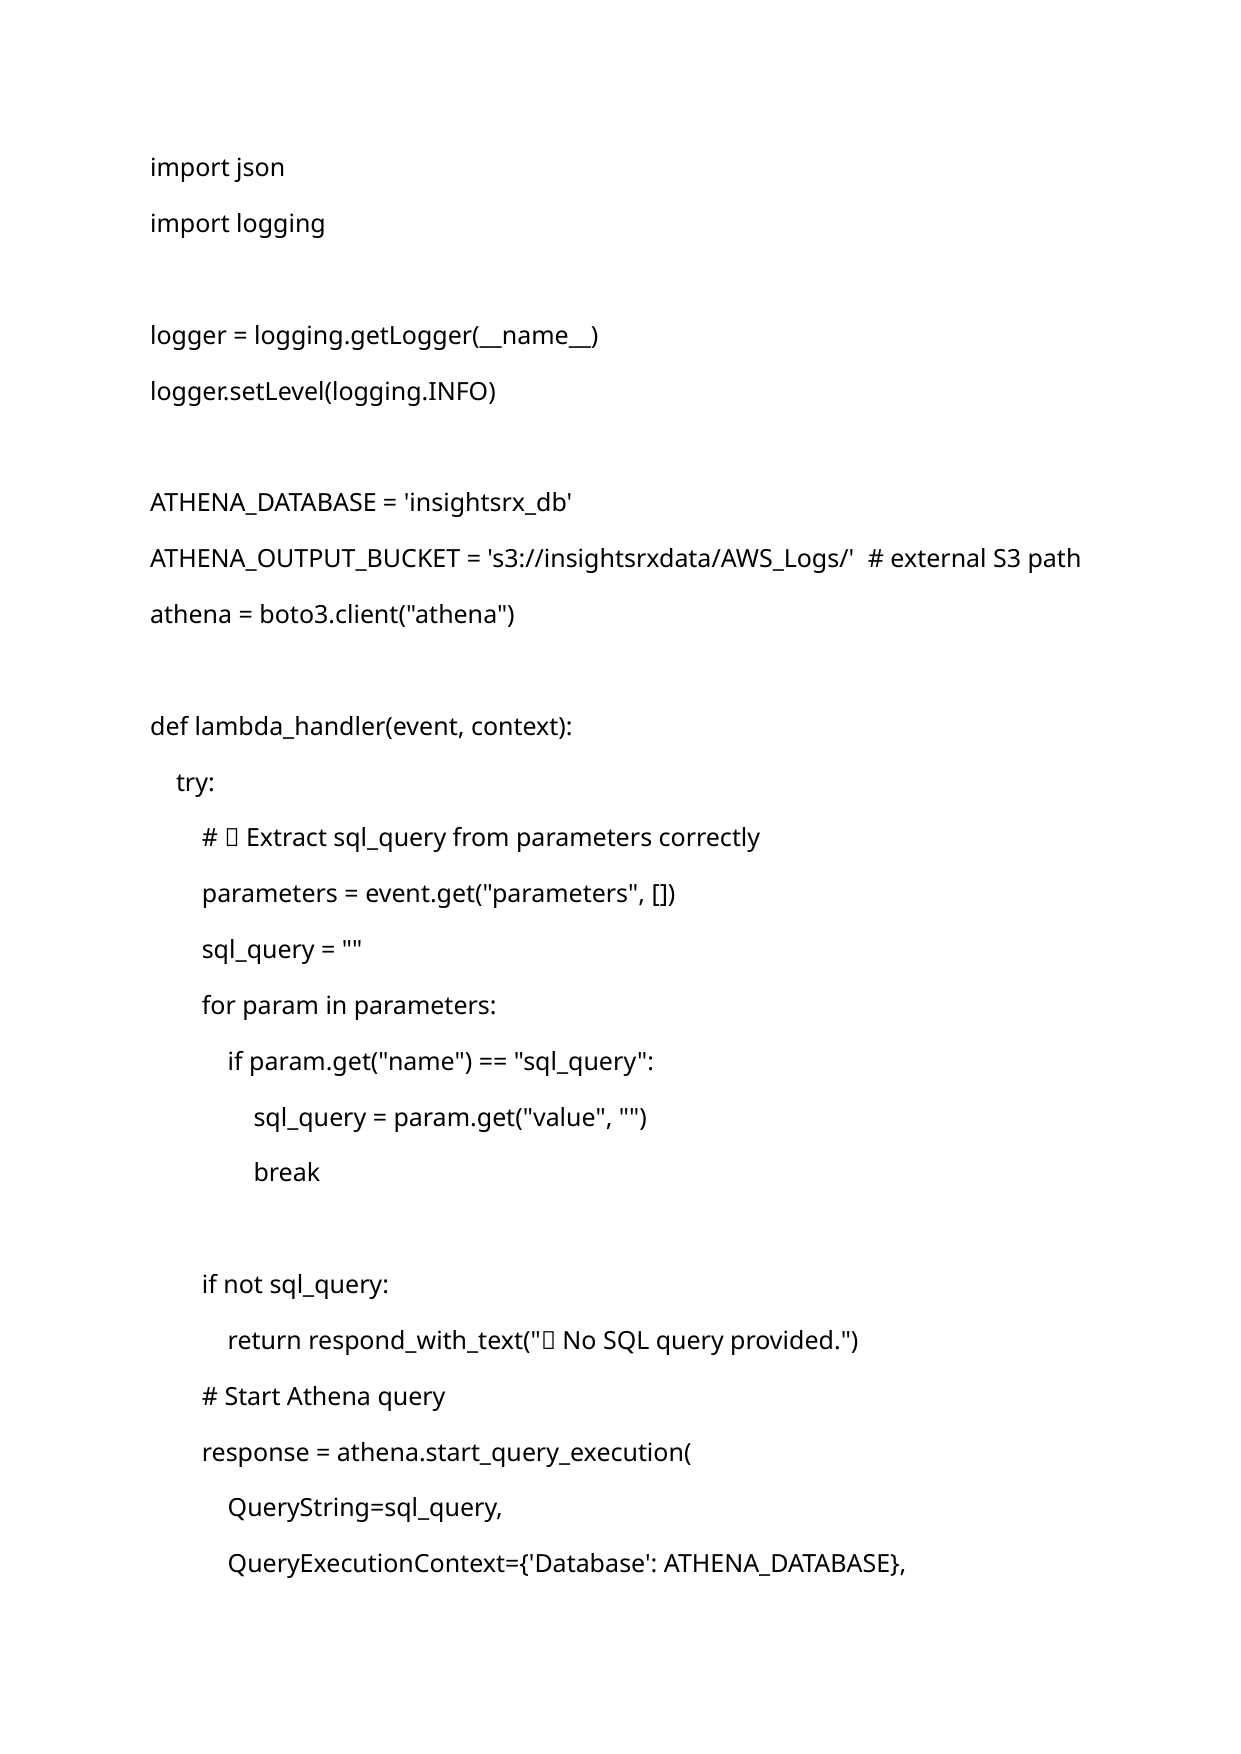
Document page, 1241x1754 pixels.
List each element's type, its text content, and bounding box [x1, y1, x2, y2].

text parameters = event.get("parameters", []) [150, 876, 1090, 910]
text QueryExecutionContext={'Database': ATHENA_DATABASE}, [150, 1546, 1090, 1580]
text logger = logging.getLogger(__name__) [150, 317, 1090, 352]
text # 🔧 Extract sql_query from parameters correctly [150, 820, 1090, 854]
text if param.get("name") == "sql_query": [150, 1043, 1090, 1077]
text ATHENA_OUTPUT_BUCKET = 's3://insightsrxdata/AWS_Logs/' # external S3 path [150, 541, 1090, 575]
text athena = boto3.client("athena") [150, 597, 1090, 631]
text QueryString=sql_query, [150, 1490, 1090, 1524]
text def lambda_handler(event, context): [150, 708, 1090, 742]
text logger.setLevel(logging.INFO) [150, 373, 1090, 407]
text sql_query = "" [150, 932, 1090, 966]
text for param in parameters: [150, 987, 1090, 1022]
text # Start Athena query [150, 1378, 1090, 1412]
text import json [150, 150, 1090, 184]
text sql_query = param.get("value", "") [150, 1099, 1090, 1133]
text ATHENA_DATABASE = 'insightsrx_db' [150, 485, 1090, 519]
text import logging [150, 206, 1090, 240]
text if not sql_query: [150, 1267, 1090, 1301]
text return respond_with_text("❌ No SQL query provided.") [150, 1322, 1090, 1357]
text break [150, 1155, 1090, 1189]
text try: [150, 764, 1090, 798]
text response = athena.start_query_execution( [150, 1434, 1090, 1468]
